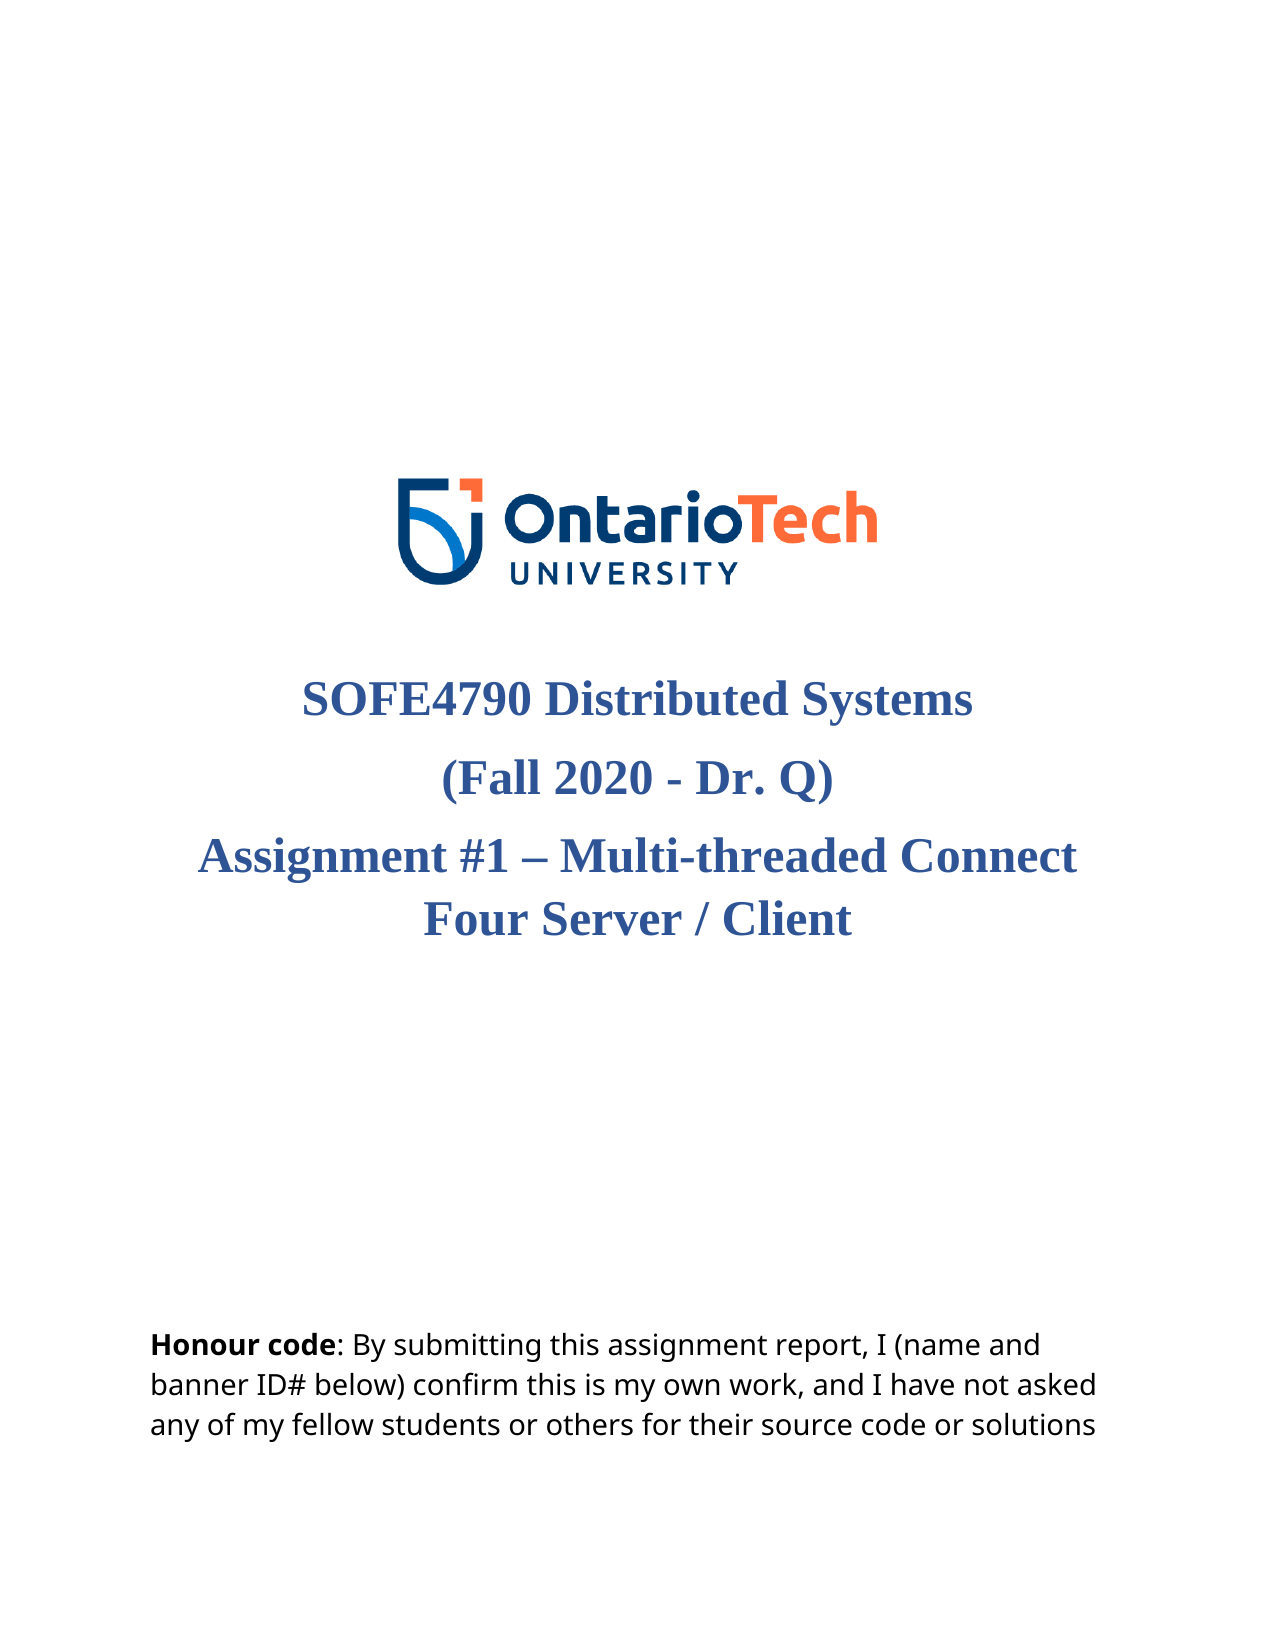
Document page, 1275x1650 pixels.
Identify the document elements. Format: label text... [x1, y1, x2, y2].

text SOFE4790 Distributed Systems [150, 669, 1125, 726]
text (Fall 2020 - Dr. Q) [150, 747, 1125, 805]
text Assignment #1 – Multi-threaded Connect Four Server / Client [150, 826, 1125, 946]
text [150, 1324, 1125, 1444]
picture [398, 478, 877, 585]
